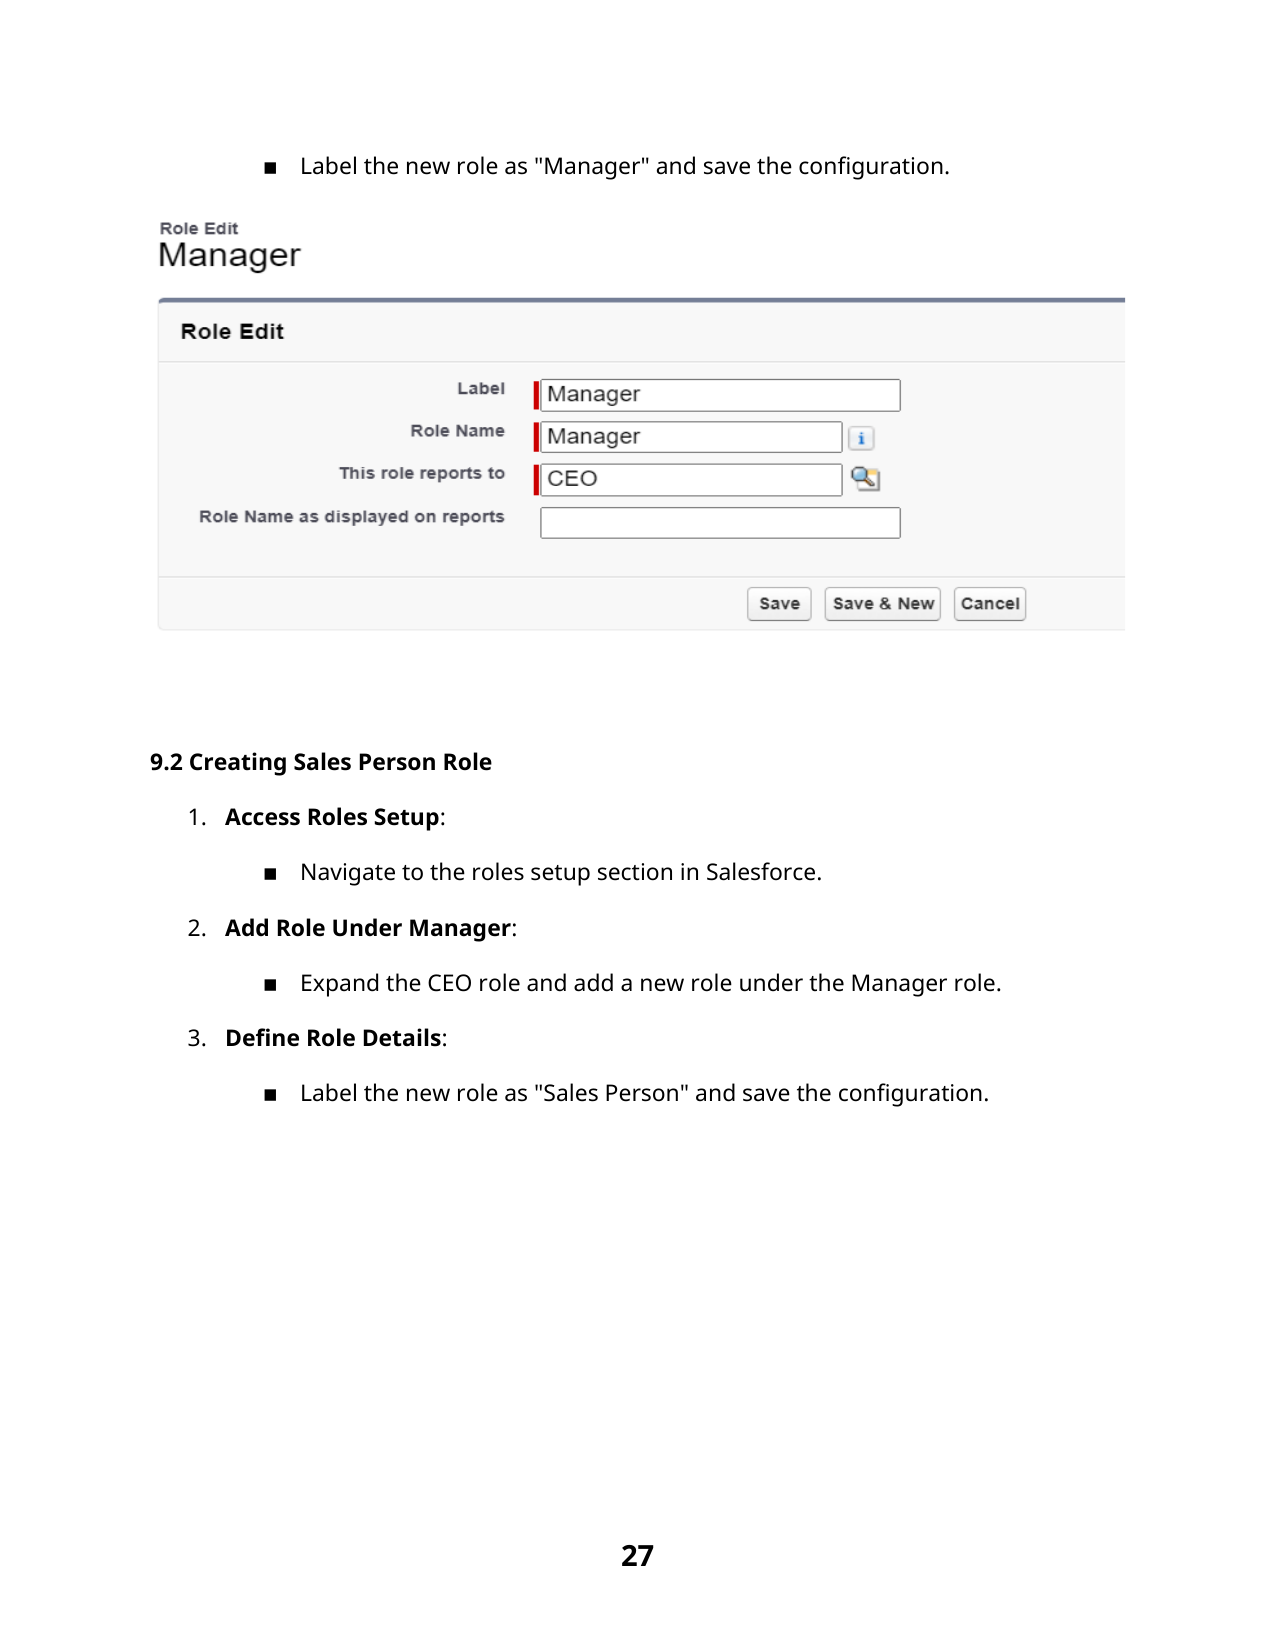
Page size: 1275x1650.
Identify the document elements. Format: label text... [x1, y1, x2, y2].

list Navigate to the roles setup section in Salesforce. [262, 856, 1125, 887]
list Add Role Under Manager: [187, 911, 1125, 943]
list Expand the CEO role and add a new role under the Manager role. [262, 967, 1125, 998]
list Label the new role as "Manager" and save the configuration. [262, 150, 1125, 181]
list Access Roles Setup: [187, 801, 1125, 832]
text 9.2 Creating Sales Person Role [150, 746, 1125, 777]
list Label the new role as "Sales Person" and save the configuration. [262, 1077, 1125, 1108]
list Define Role Details: [187, 1022, 1125, 1053]
picture [150, 205, 1125, 667]
